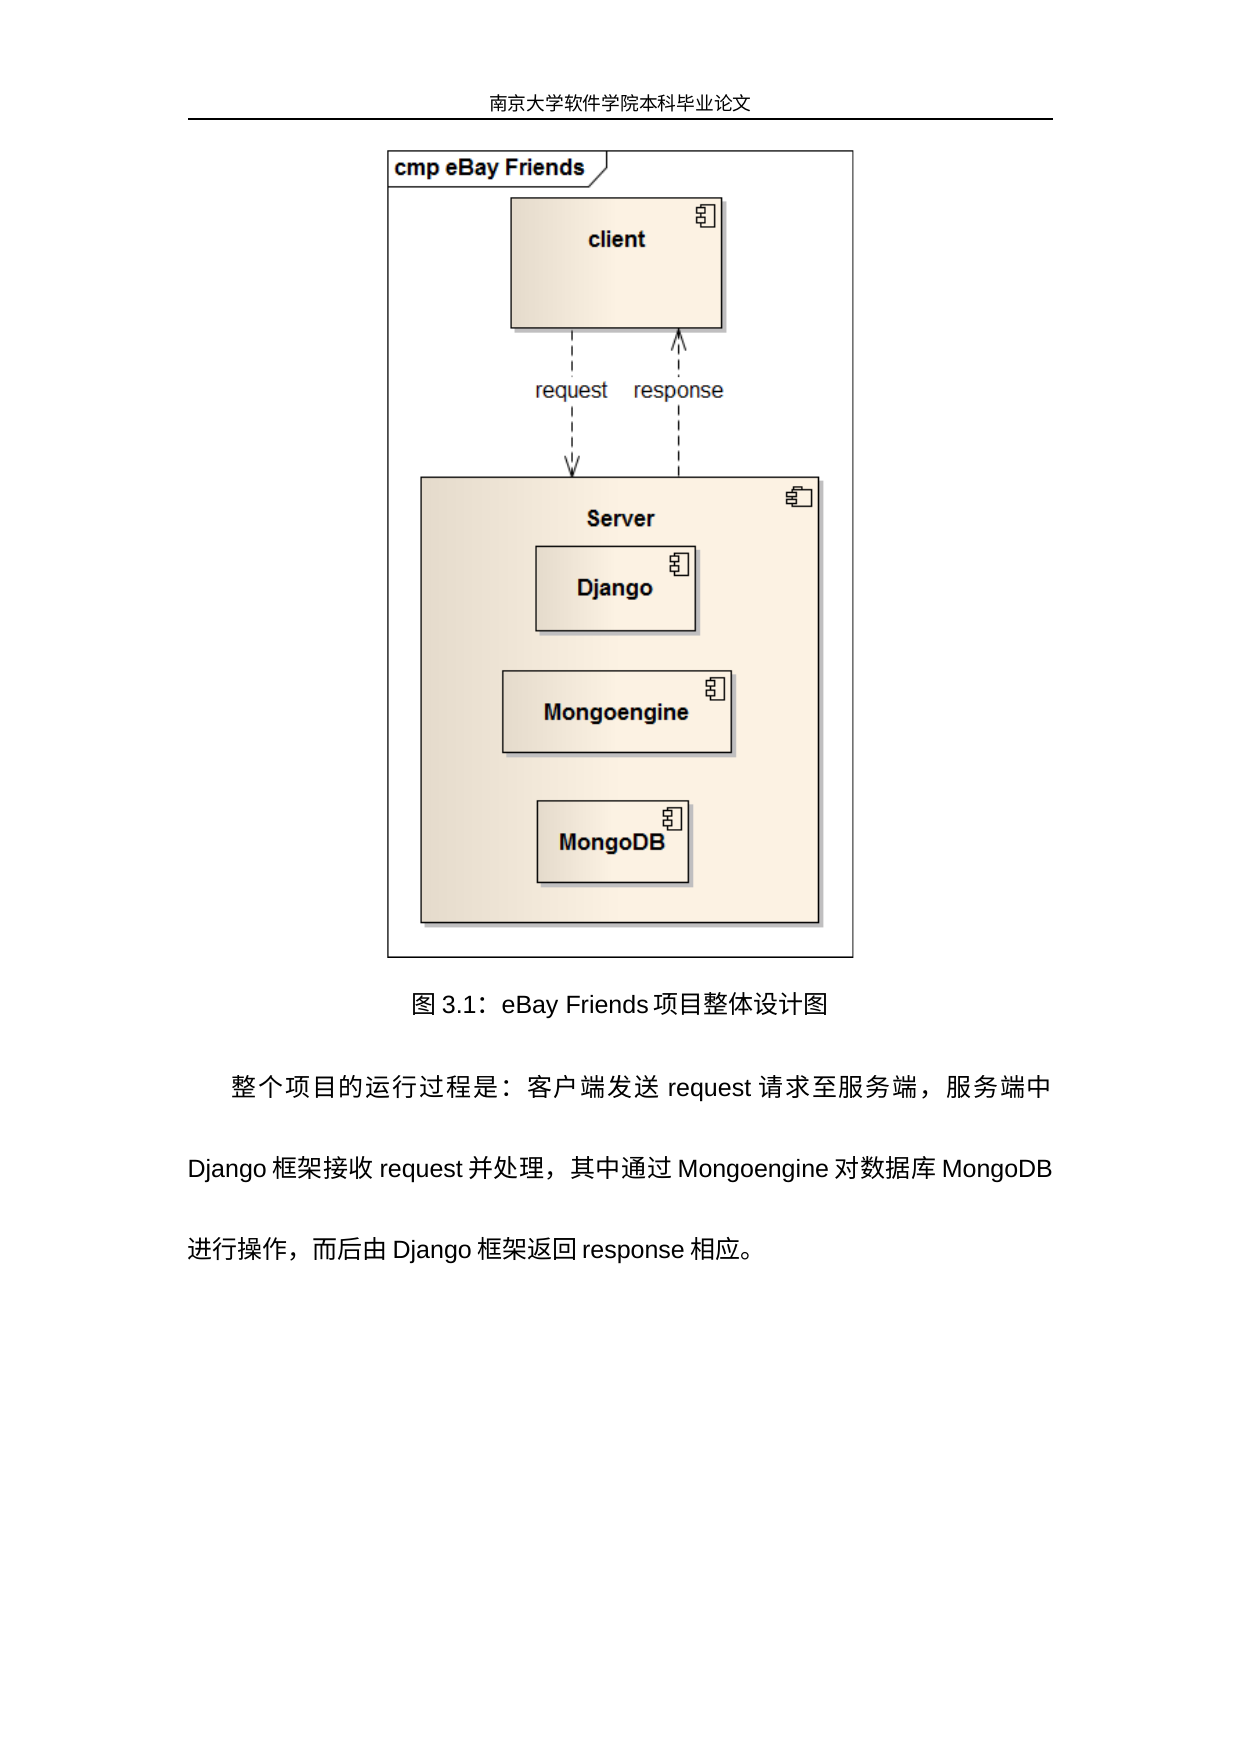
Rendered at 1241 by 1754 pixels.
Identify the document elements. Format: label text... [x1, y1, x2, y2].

text 图3.1：eBay Friends项目整体设计图 [187, 970, 1053, 1035]
text 整个项目的运行过程是：客户端发送request请求至服务端，服务端中Django框架接收request并处理，其中通过Mongoengine对数据库MongoDB进行操作，而后由Django框架返回response相应。 [187, 1053, 1053, 1280]
picture [386, 150, 854, 958]
